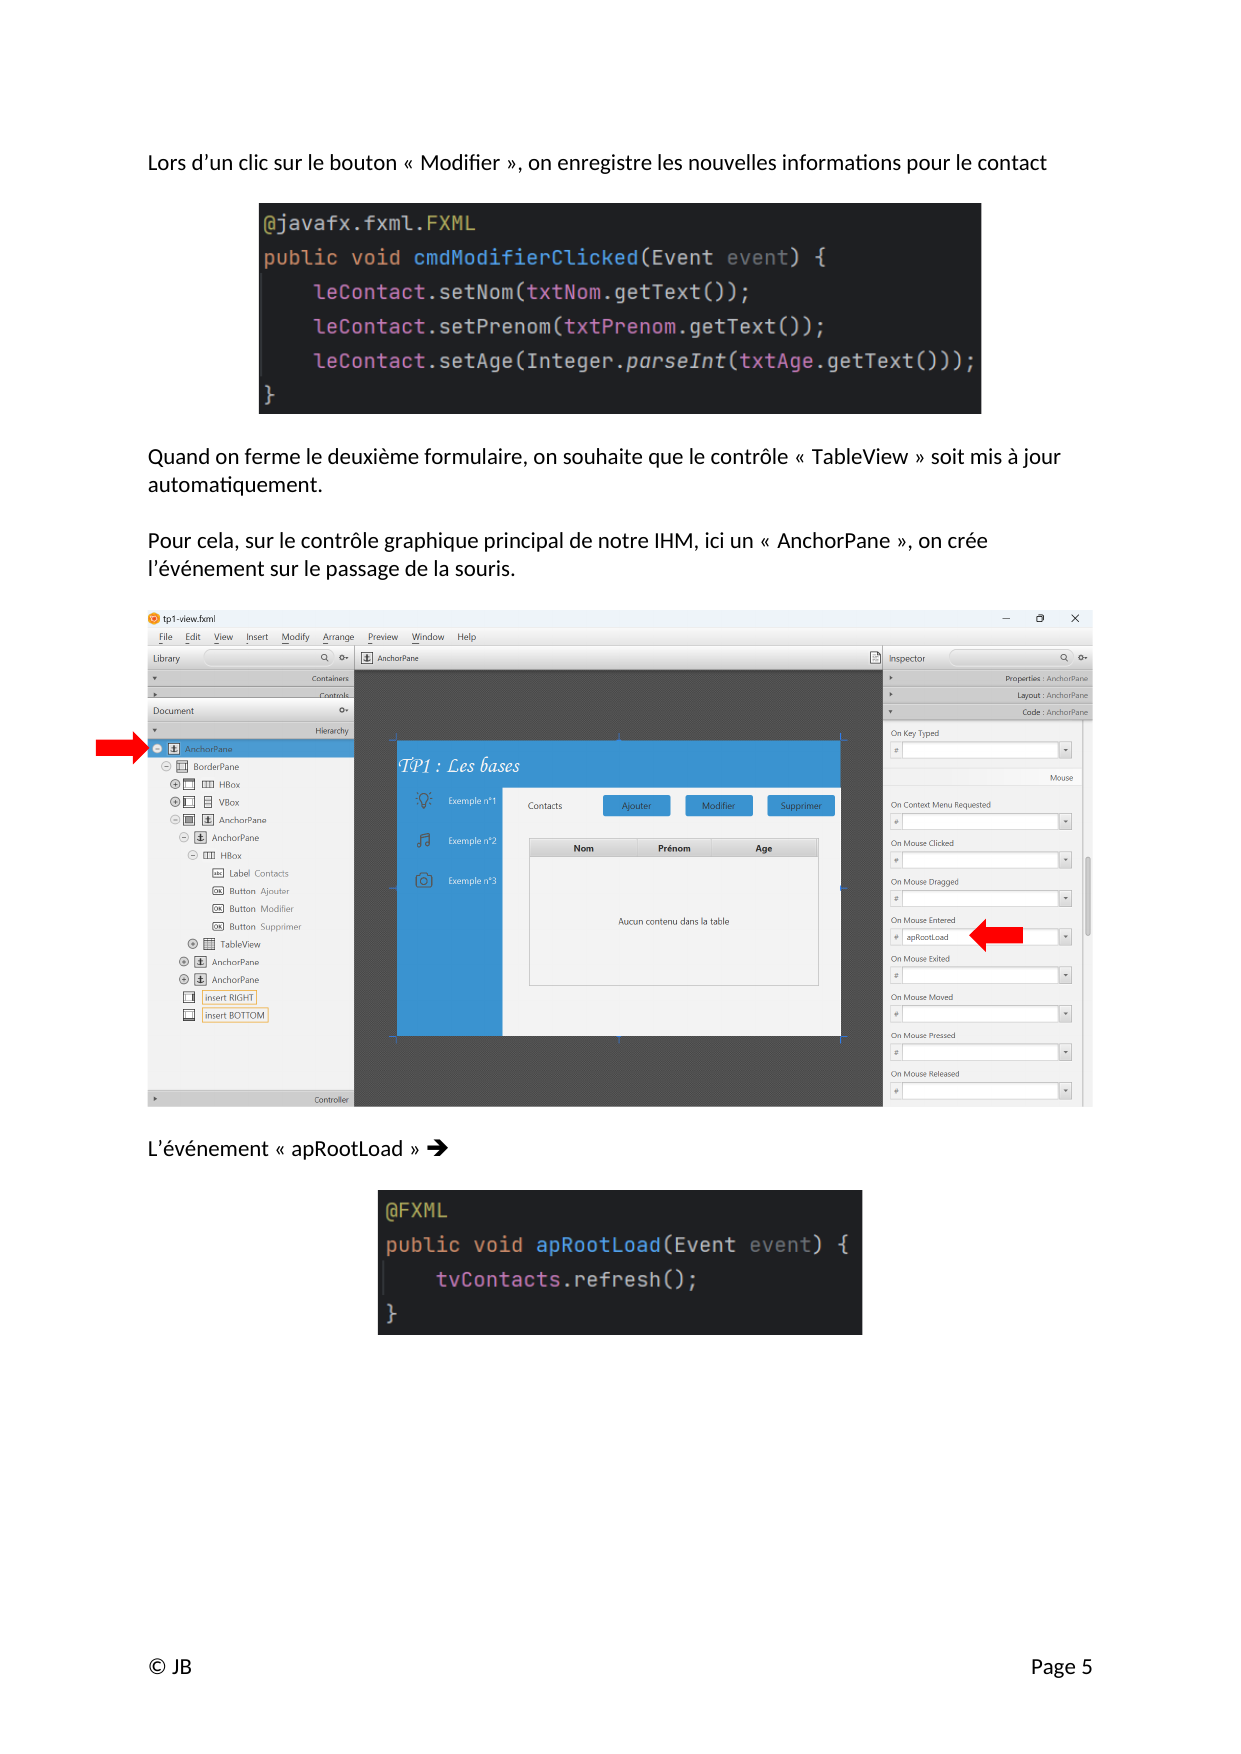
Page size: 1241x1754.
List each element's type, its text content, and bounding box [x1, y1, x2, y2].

picture [147, 610, 1093, 1107]
text Lors d’un clic sur le bouton « Modifier », on enregistre les nouvelles informations pour le contact [148, 148, 1093, 176]
text Pour cela, sur le contrôle graphique principal de notre IHM, ici un « AnchorPane », on crée l’événement sur le passage de la souris. [148, 526, 1093, 582]
picture [258, 203, 982, 414]
text Quand on ferme le deuxième formulaire, on souhaite que le contrôle « TableView » soit mis à jour automatiquement. [148, 442, 1093, 498]
picture [377, 1190, 863, 1335]
text L’événement « apRootLoad » [148, 1134, 1093, 1162]
